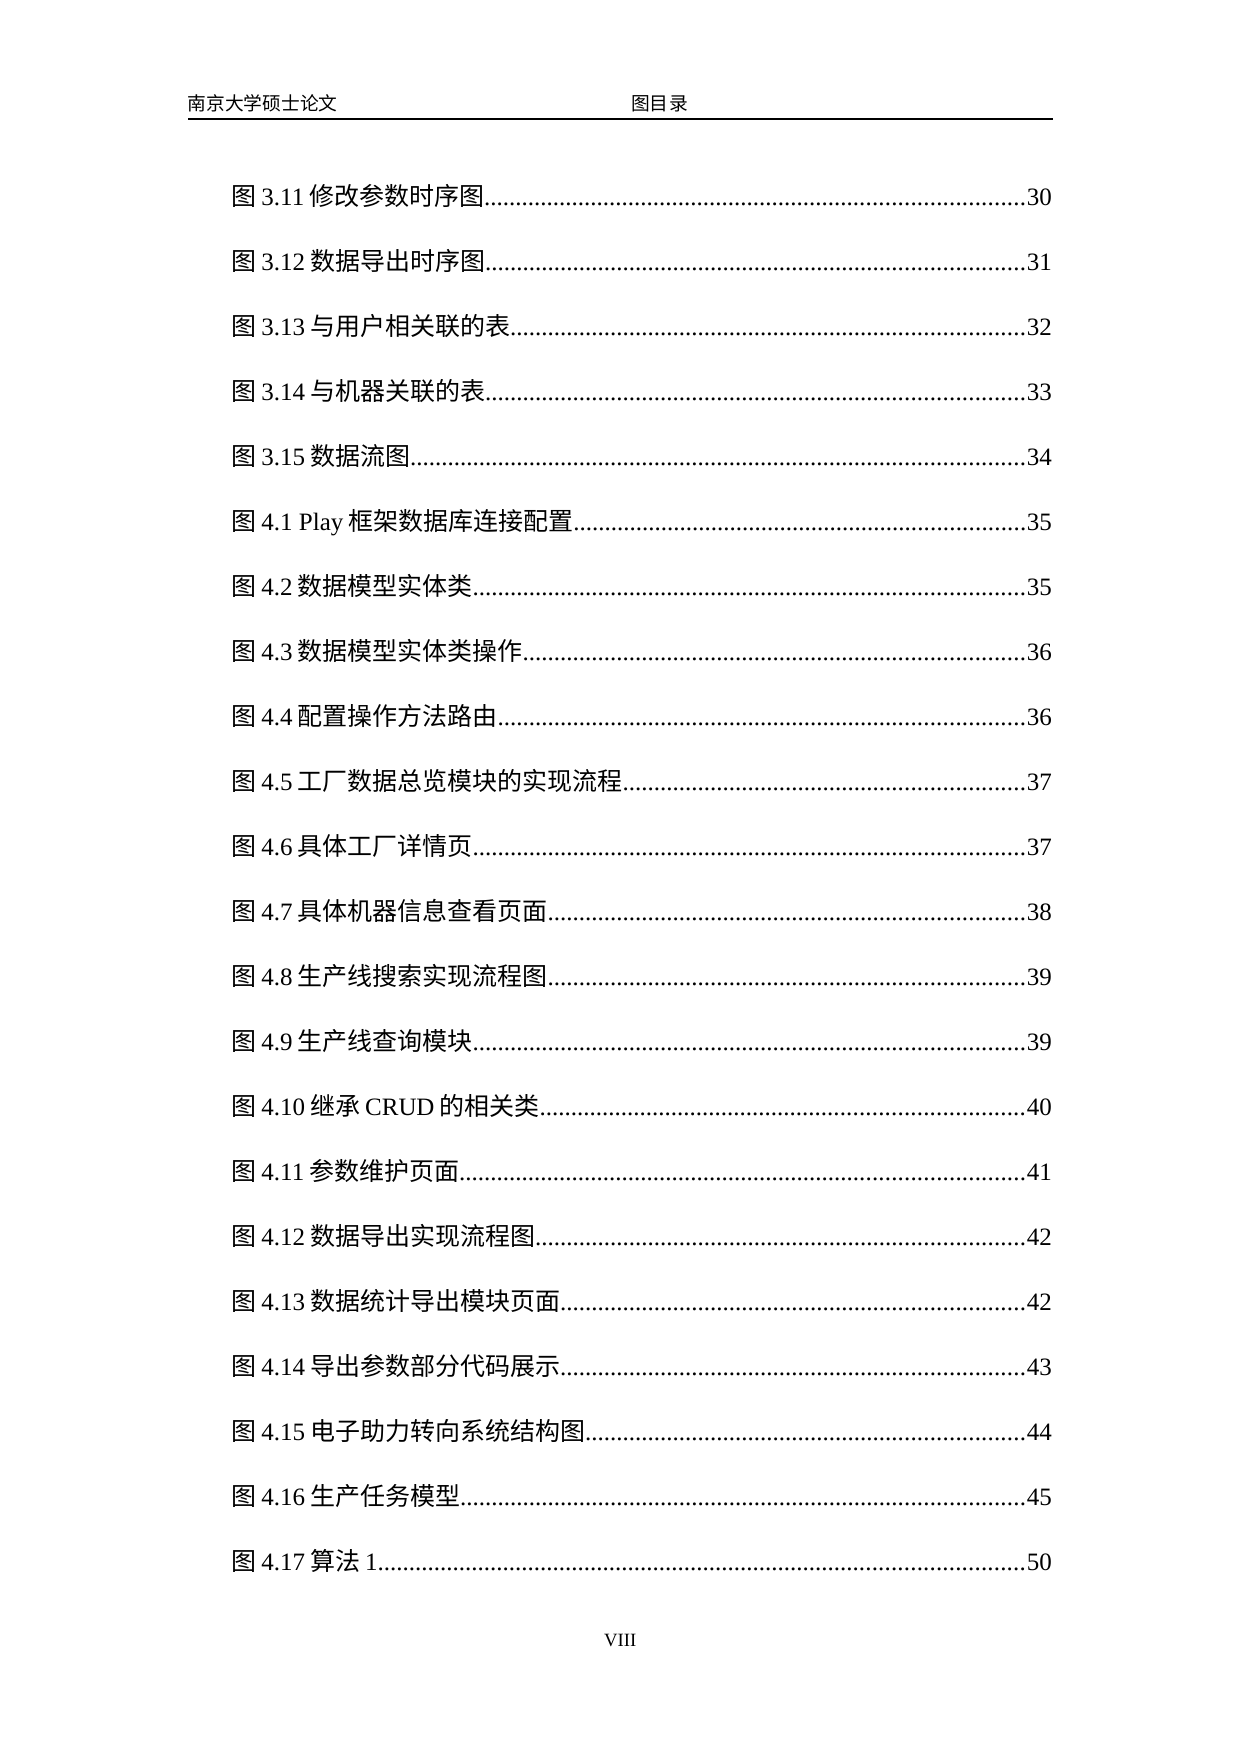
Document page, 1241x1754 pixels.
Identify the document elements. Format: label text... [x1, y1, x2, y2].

text 图4.5工厂数据总览模块的实现流程 37 [231, 747, 1053, 812]
text 图4.15电子助力转向系统结构图 44 [231, 1397, 1053, 1462]
text 图4.17算法1 50 [231, 1527, 1053, 1592]
text 图3.15数据流图 34 [231, 422, 1053, 487]
text 图4.16生产任务模型 45 [231, 1462, 1053, 1527]
text 图4.3数据模型实体类操作 36 [231, 617, 1053, 682]
text 图4.9生产线查询模块 39 [231, 1007, 1053, 1072]
text 图4.1 Play框架数据库连接配置 35 [231, 487, 1053, 552]
text 图4.10继承CRUD的相关类 40 [231, 1072, 1053, 1137]
text 图4.14导出参数部分代码展示 43 [231, 1332, 1053, 1397]
text 图4.4配置操作方法路由 36 [231, 682, 1053, 747]
text 图4.13数据统计导出模块页面 42 [231, 1267, 1053, 1332]
text 图4.8生产线搜索实现流程图 39 [231, 942, 1053, 1007]
text 图3.12数据导出时序图 31 [231, 227, 1053, 292]
text 图3.13与用户相关联的表 32 [231, 292, 1053, 357]
text 图4.7具体机器信息查看页面 38 [231, 877, 1053, 942]
text 图3.14与机器关联的表 33 [231, 357, 1053, 422]
text 图3.11修改参数时序图 30 [231, 162, 1053, 227]
text 图4.12数据导出实现流程图 42 [231, 1202, 1053, 1267]
text 图4.6具体工厂详情页 37 [231, 812, 1053, 877]
text 图4.11参数维护页面 41 [231, 1137, 1053, 1202]
text 图4.2数据模型实体类 35 [231, 552, 1053, 617]
